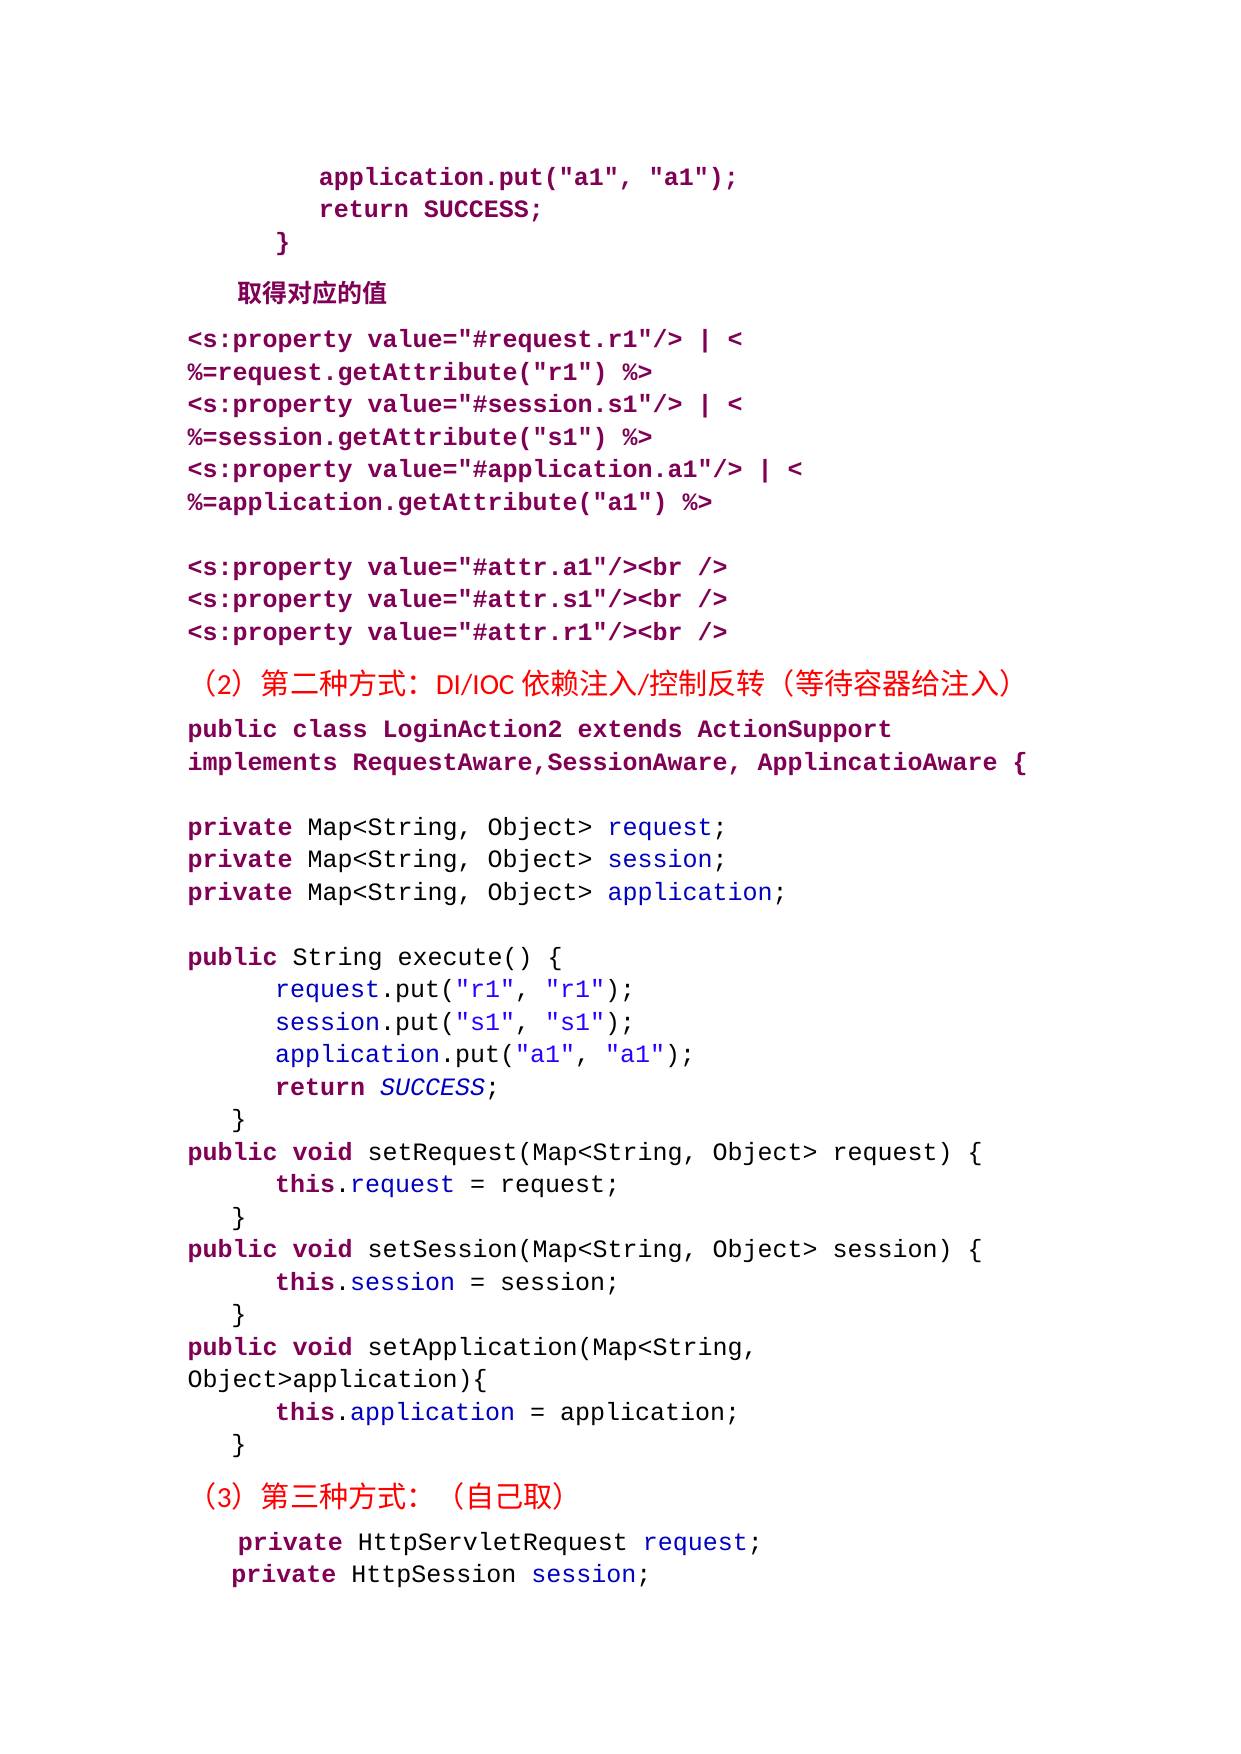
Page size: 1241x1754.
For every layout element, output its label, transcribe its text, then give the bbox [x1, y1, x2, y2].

text （3）第三种方式：（自己取） [187, 1462, 1053, 1527]
text this.session = session; [187, 1267, 1053, 1299]
text return SUCCESS; [187, 194, 1053, 227]
text <s:property value="#attr.a1"/><br /> [187, 552, 1053, 584]
text request.put("r1", "r1"); [187, 974, 1053, 1007]
text public void setRequest(Map<String, Object> request) { [187, 1137, 1053, 1169]
text private HttpServletRequest request; [187, 1527, 1053, 1559]
text public void setApplication(Map<String, Object>application){ [187, 1332, 1053, 1397]
text <s:property value="#attr.r1"/><br /> [187, 617, 1053, 649]
text } [187, 1429, 1053, 1462]
text } [187, 1104, 1053, 1137]
text public String execute() { [187, 942, 1053, 974]
text session.put("s1", "s1"); [187, 1007, 1053, 1039]
text private Map<String, Object> session; [187, 844, 1053, 877]
text public void setSession(Map<String, Object> session) { [187, 1234, 1053, 1267]
text private Map<String, Object> application; [187, 877, 1053, 909]
text <s:property value="#request.r1"/> | <%=request.getAttribute("r1") %> [187, 324, 1053, 389]
text return SUCCESS; [187, 1072, 1053, 1104]
text public class LoginAction2 extends ActionSupport implements RequestAware,SessionAware, ApplincatioAware { [187, 714, 1053, 779]
text private Map<String, Object> request; [187, 812, 1053, 844]
text <s:property value="#application.a1"/> | <%=application.getAttribute("a1") %> [187, 454, 1053, 519]
text <s:property value="#session.s1"/> | <%=session.getAttribute("s1") %> [187, 389, 1053, 454]
text application.put("a1", "a1"); [187, 162, 1053, 194]
text } [187, 227, 1053, 259]
text 取得对应的值 [187, 259, 1053, 324]
text } [187, 1299, 1053, 1332]
text <s:property value="#attr.s1"/><br /> [187, 584, 1053, 617]
text （2）第二种方式：DI/IOC 依赖注入/控制反转（等待容器给注入） [187, 649, 1053, 714]
text this.application = application; [187, 1397, 1053, 1429]
text } [187, 1202, 1053, 1234]
text private HttpSession session; [187, 1559, 1053, 1592]
text application.put("a1", "a1"); [187, 1039, 1053, 1072]
text this.request = request; [187, 1169, 1053, 1202]
